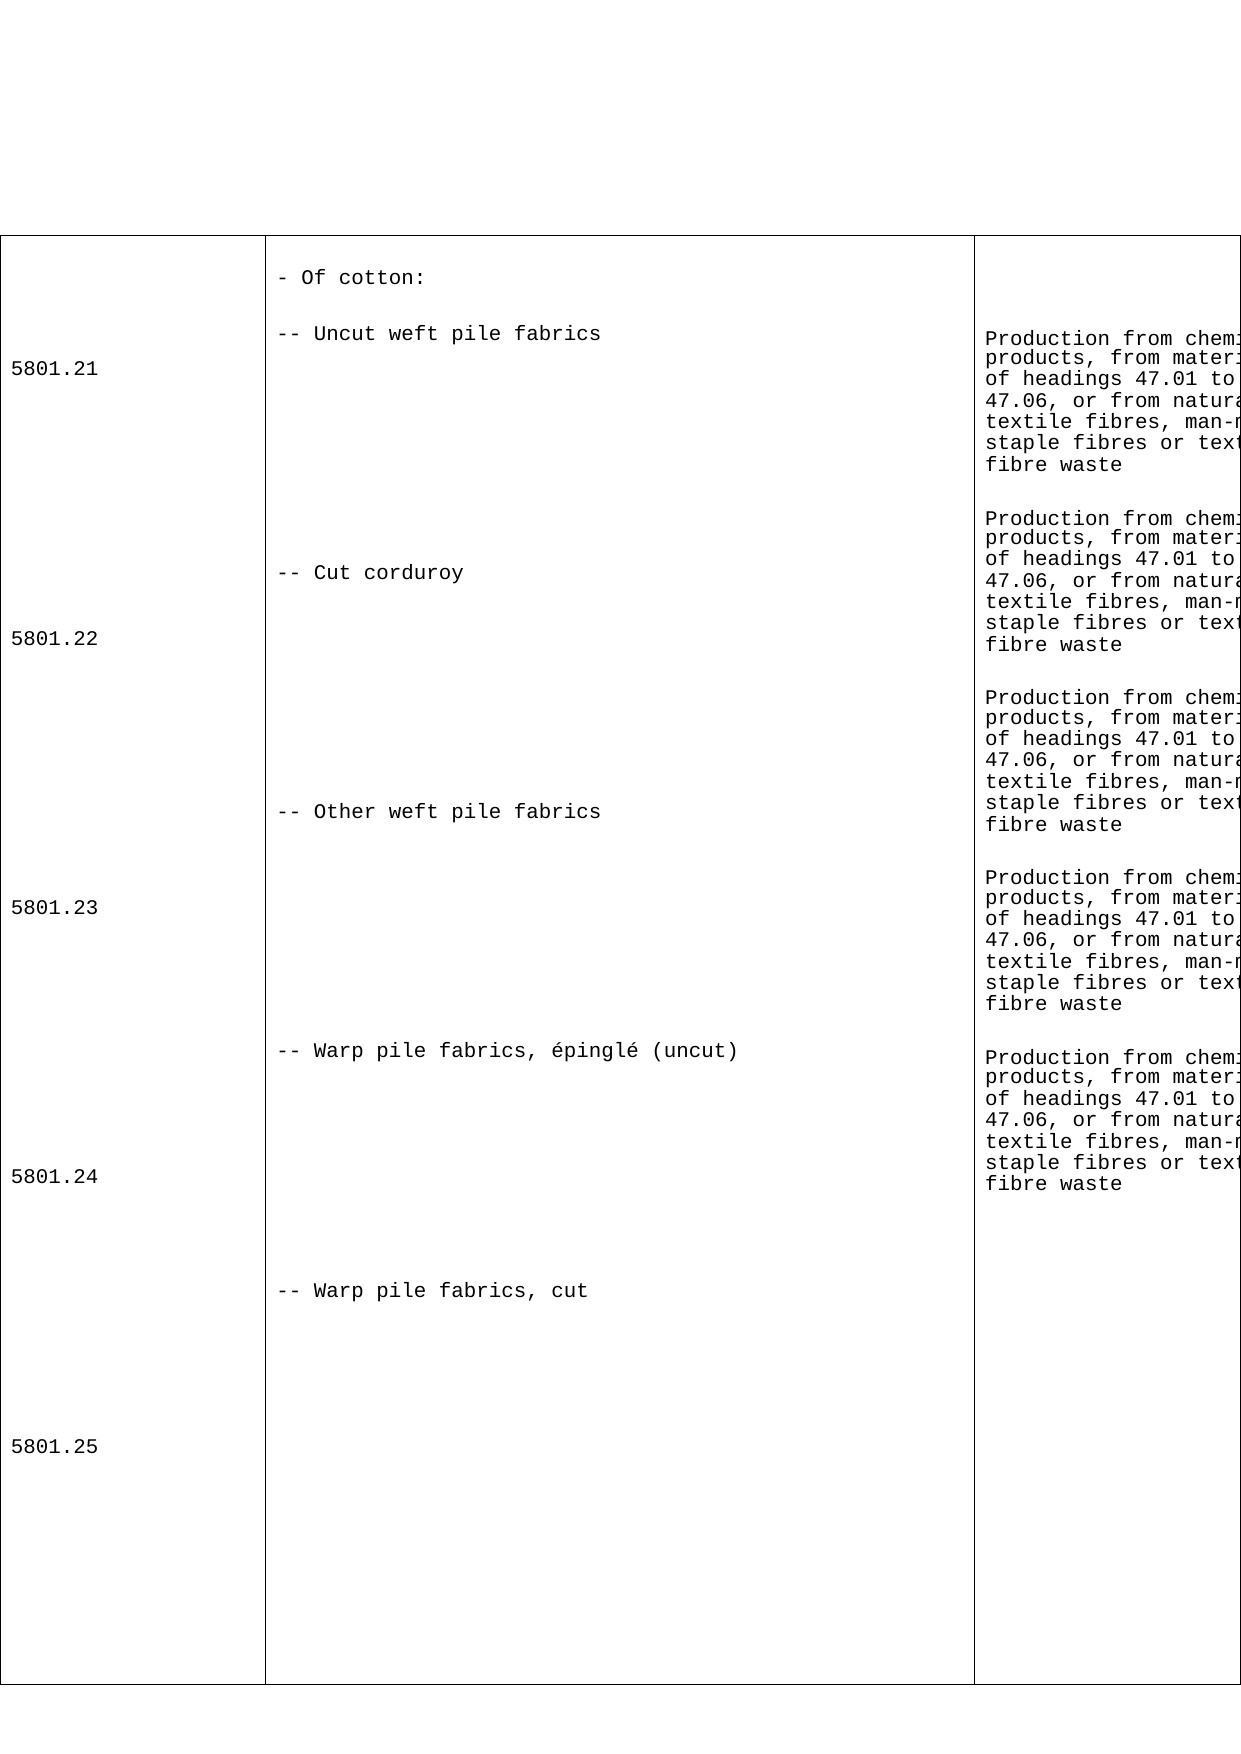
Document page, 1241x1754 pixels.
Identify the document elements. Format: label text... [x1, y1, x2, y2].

table_header Production from chemical products, from materials of headings 47.01 to 47.06, or from natural textile fibres, man-made staple fibres or textile fibre waste Production from chemical products, from materials of headings 47.01 to 47.06, or from natural textile fibres, man-made staple fibres or textile fibre waste Production from chemical products, from materials of headings 47.01 to 47.06, or from natural textile fibres, man-made staple fibres or textile fibre waste Production from chemical products, from materials of headings 47.01 to 47.06, or from natural textile fibres, man-made staple fibres or textile fibre waste Production from chemical products, from materials of headings 47.01 to 47.06, or from natural textile fibres, man-made staple fibres or textile fibre waste [975, 236, 1240, 1684]
table_header - Of cotton: -- Uncut weft pile fabrics -- Cut corduroy -- Other weft pile fabrics -- Warp pile fabrics, épinglé (uncut) -- Warp pile fabrics, cut [266, 236, 974, 1684]
table_header 5801.21 5801.22 5801.23 5801.24 5801.25 [1, 236, 265, 1684]
